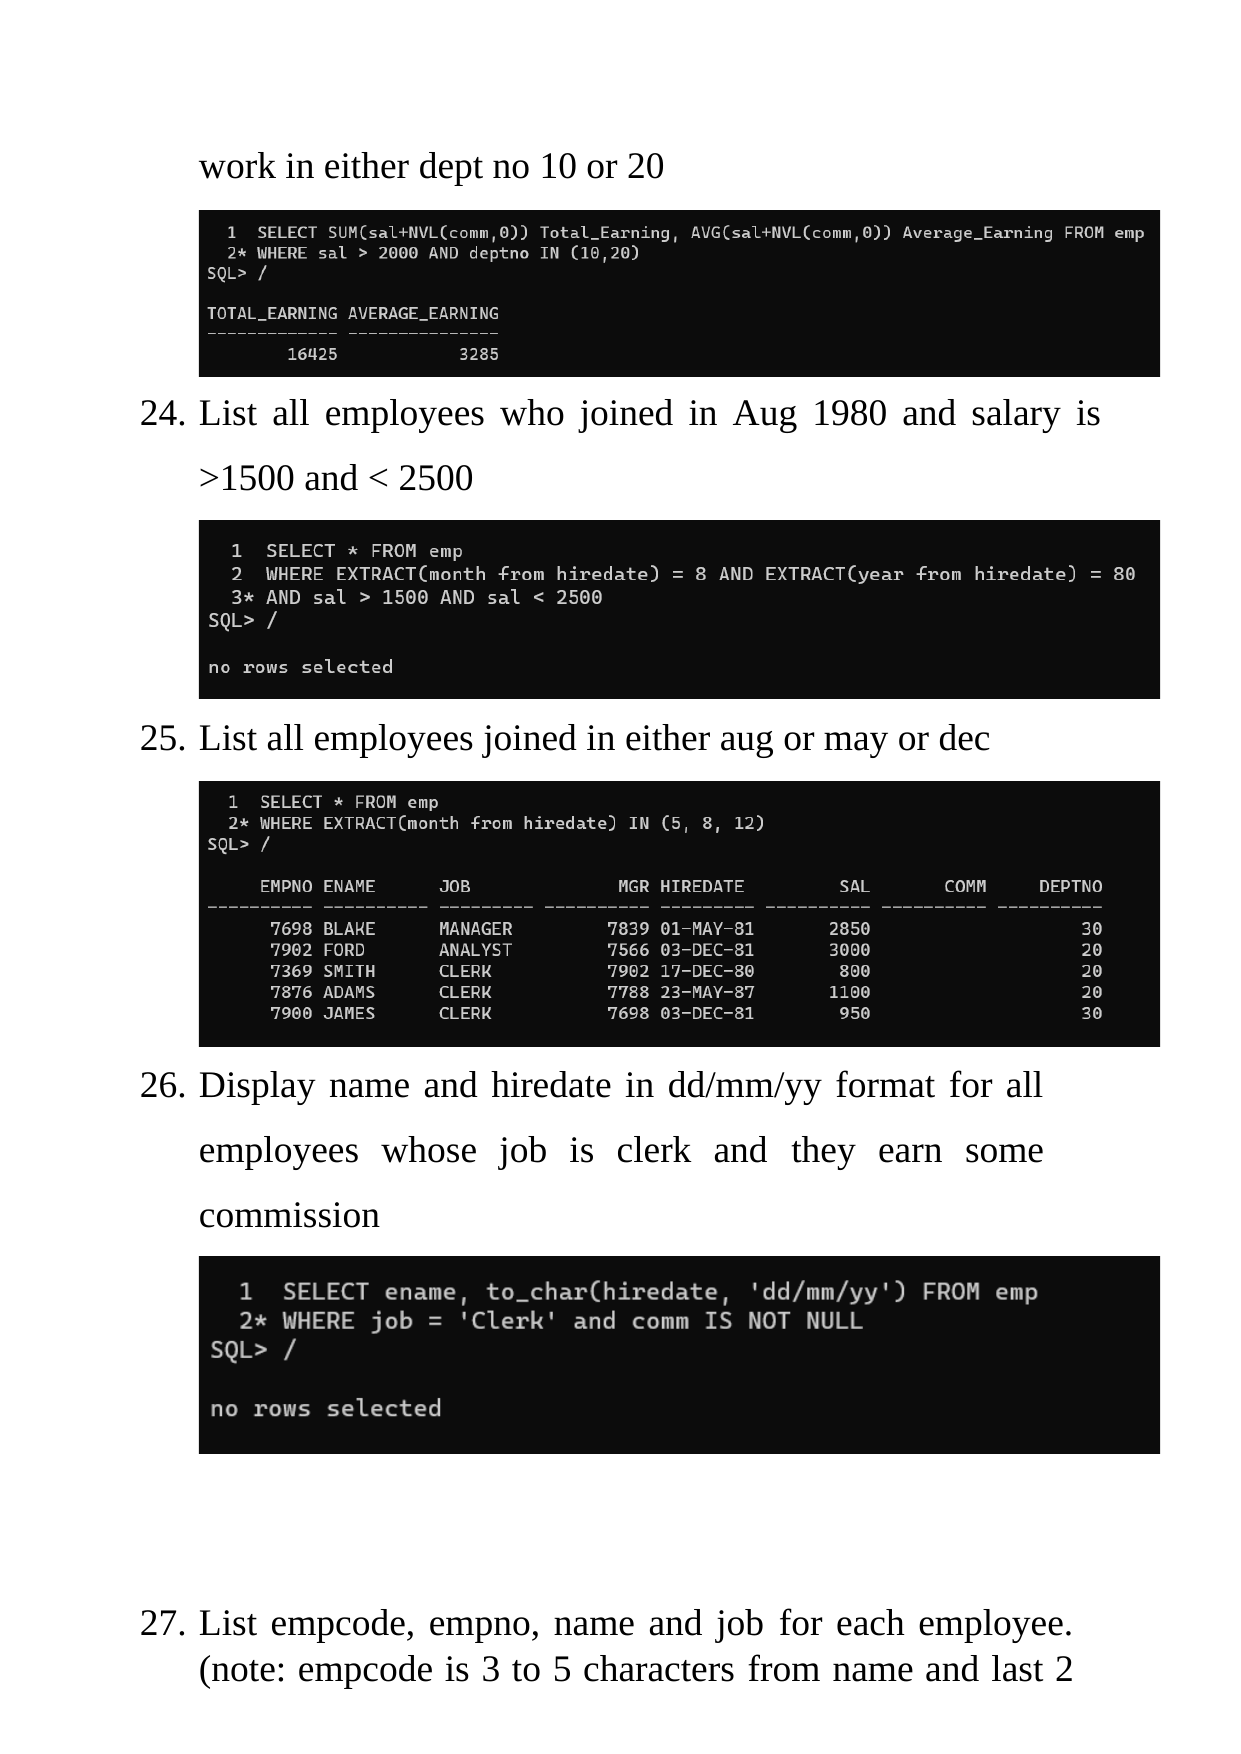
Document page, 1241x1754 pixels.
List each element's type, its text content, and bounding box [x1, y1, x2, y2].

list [139, 1600, 1074, 1690]
picture [198, 210, 1160, 377]
picture [198, 1256, 1160, 1454]
list List all employees who joined in Aug 1980 and salary is >1500 and < 2500 [139, 391, 1101, 498]
list List all employees joined in either aug or may or dec [139, 715, 1101, 758]
picture [198, 520, 1160, 699]
picture [198, 781, 1160, 1047]
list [139, 144, 1088, 187]
list Display name and hiredate in dd/mm/yy format for all employees whose job is clerk and they earn some commission [139, 1063, 1044, 1235]
